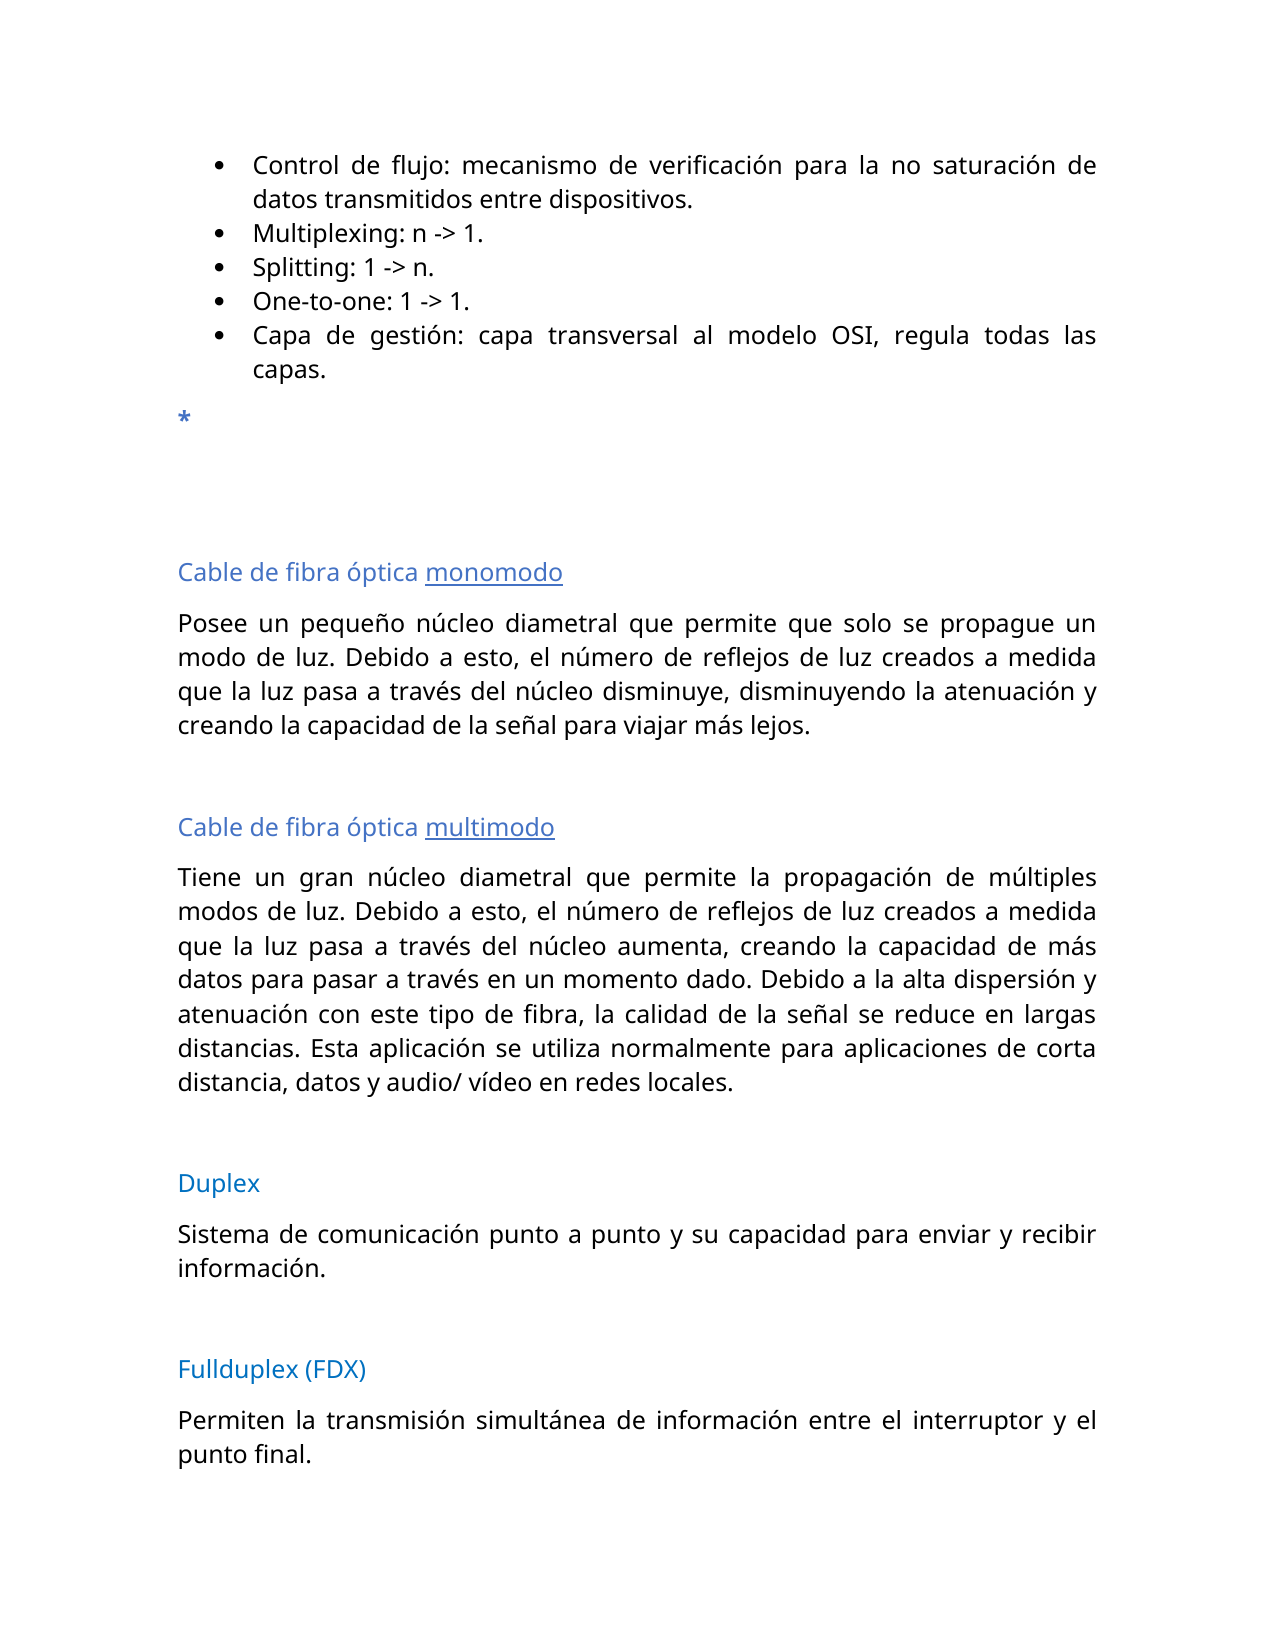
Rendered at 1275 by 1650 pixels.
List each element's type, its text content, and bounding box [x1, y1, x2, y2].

text Tiene un gran núcleo diametral que permite la propagación de múltiples modos de luz. Debido a esto, el número de reflejos de luz creados a medida que la luz pasa a través del núcleo aumenta, creando la capacidad de más datos para pasar a través en un momento dado. Debido a la alta dispersión y atenuación con este tipo de fibra, la calidad de la señal se reduce en largas distancias. Esta aplicación se utiliza normalmente para aplicaciones de corta distancia, datos y audio/ vídeo en redes locales. [177, 860, 1098, 1098]
text Duplex [177, 1166, 1098, 1200]
text Sistema de comunicación punto a punto y su capacidad para enviar y recibir información. [177, 1217, 1098, 1285]
list Control de flujo: mecanismo de verificación para la no saturación de datos transmitidos entre dispositivos. [215, 148, 1098, 216]
text Permiten la transmisión simultánea de información entre el interruptor y el punto final. [177, 1403, 1098, 1471]
text Posee un pequeño núcleo diametral que permite que solo se propague un modo de luz. Debido a esto, el número de reflejos de luz creados a medida que la luz pasa a través del núcleo disminuye, disminuyendo la atenuación y creando la capacidad de la señal para viajar más lejos. [177, 606, 1098, 742]
list Capa de gestión: capa transversal al modelo OSI, regula todas las capas. [215, 318, 1098, 386]
list Splitting: 1 -> n. [215, 250, 1098, 284]
list Multiplexing: n -> 1. [215, 216, 1098, 250]
text Cable de fibra óptica multimodo [177, 809, 1098, 843]
text Fullduplex (FDX) [177, 1352, 1098, 1386]
text Cable de fibra óptica monomodo [177, 555, 1098, 589]
list One-to-one: 1 -> 1. [215, 284, 1098, 318]
text * [177, 403, 1098, 437]
